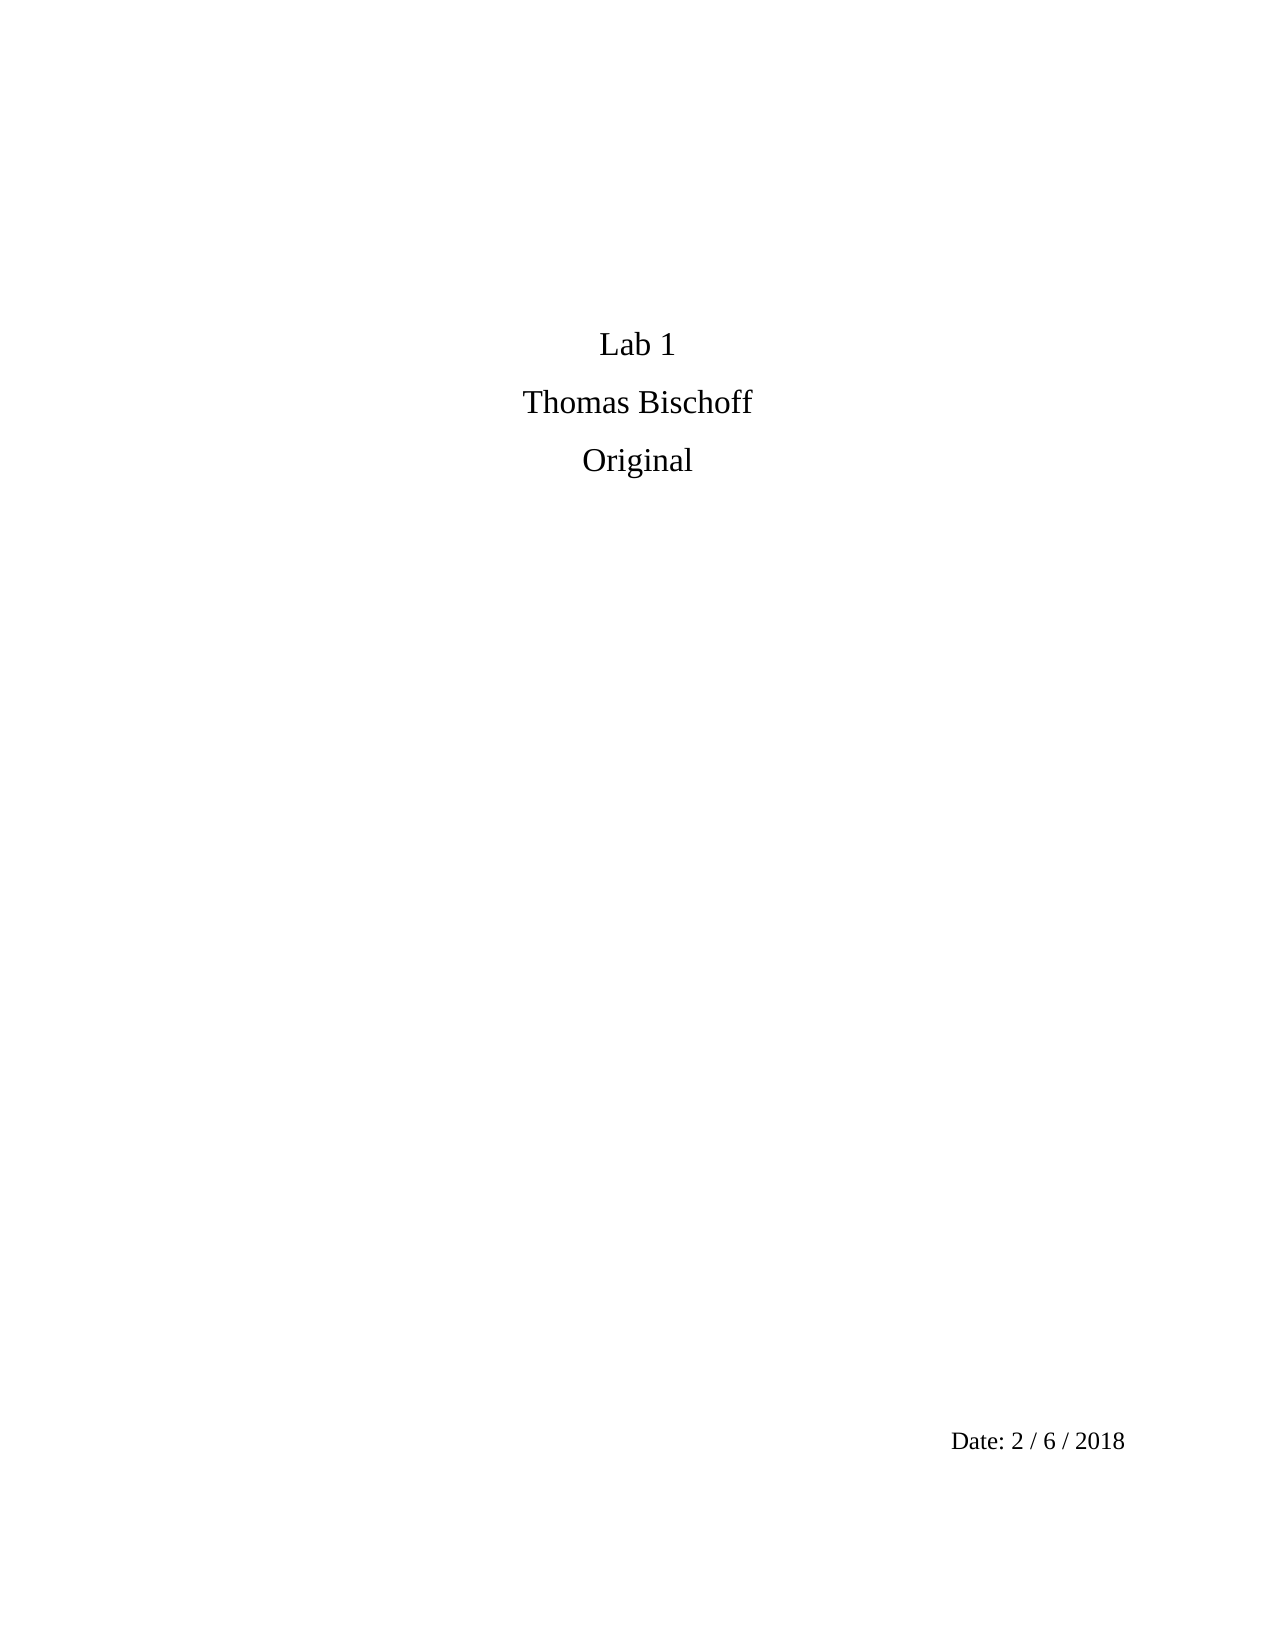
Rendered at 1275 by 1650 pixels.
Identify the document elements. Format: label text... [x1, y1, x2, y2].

text Thomas Bischoff [150, 382, 1125, 420]
text Original [150, 440, 1125, 478]
text Date: 2 / 6 / 2018 [150, 1426, 1125, 1455]
text Lab 1 [150, 324, 1125, 362]
